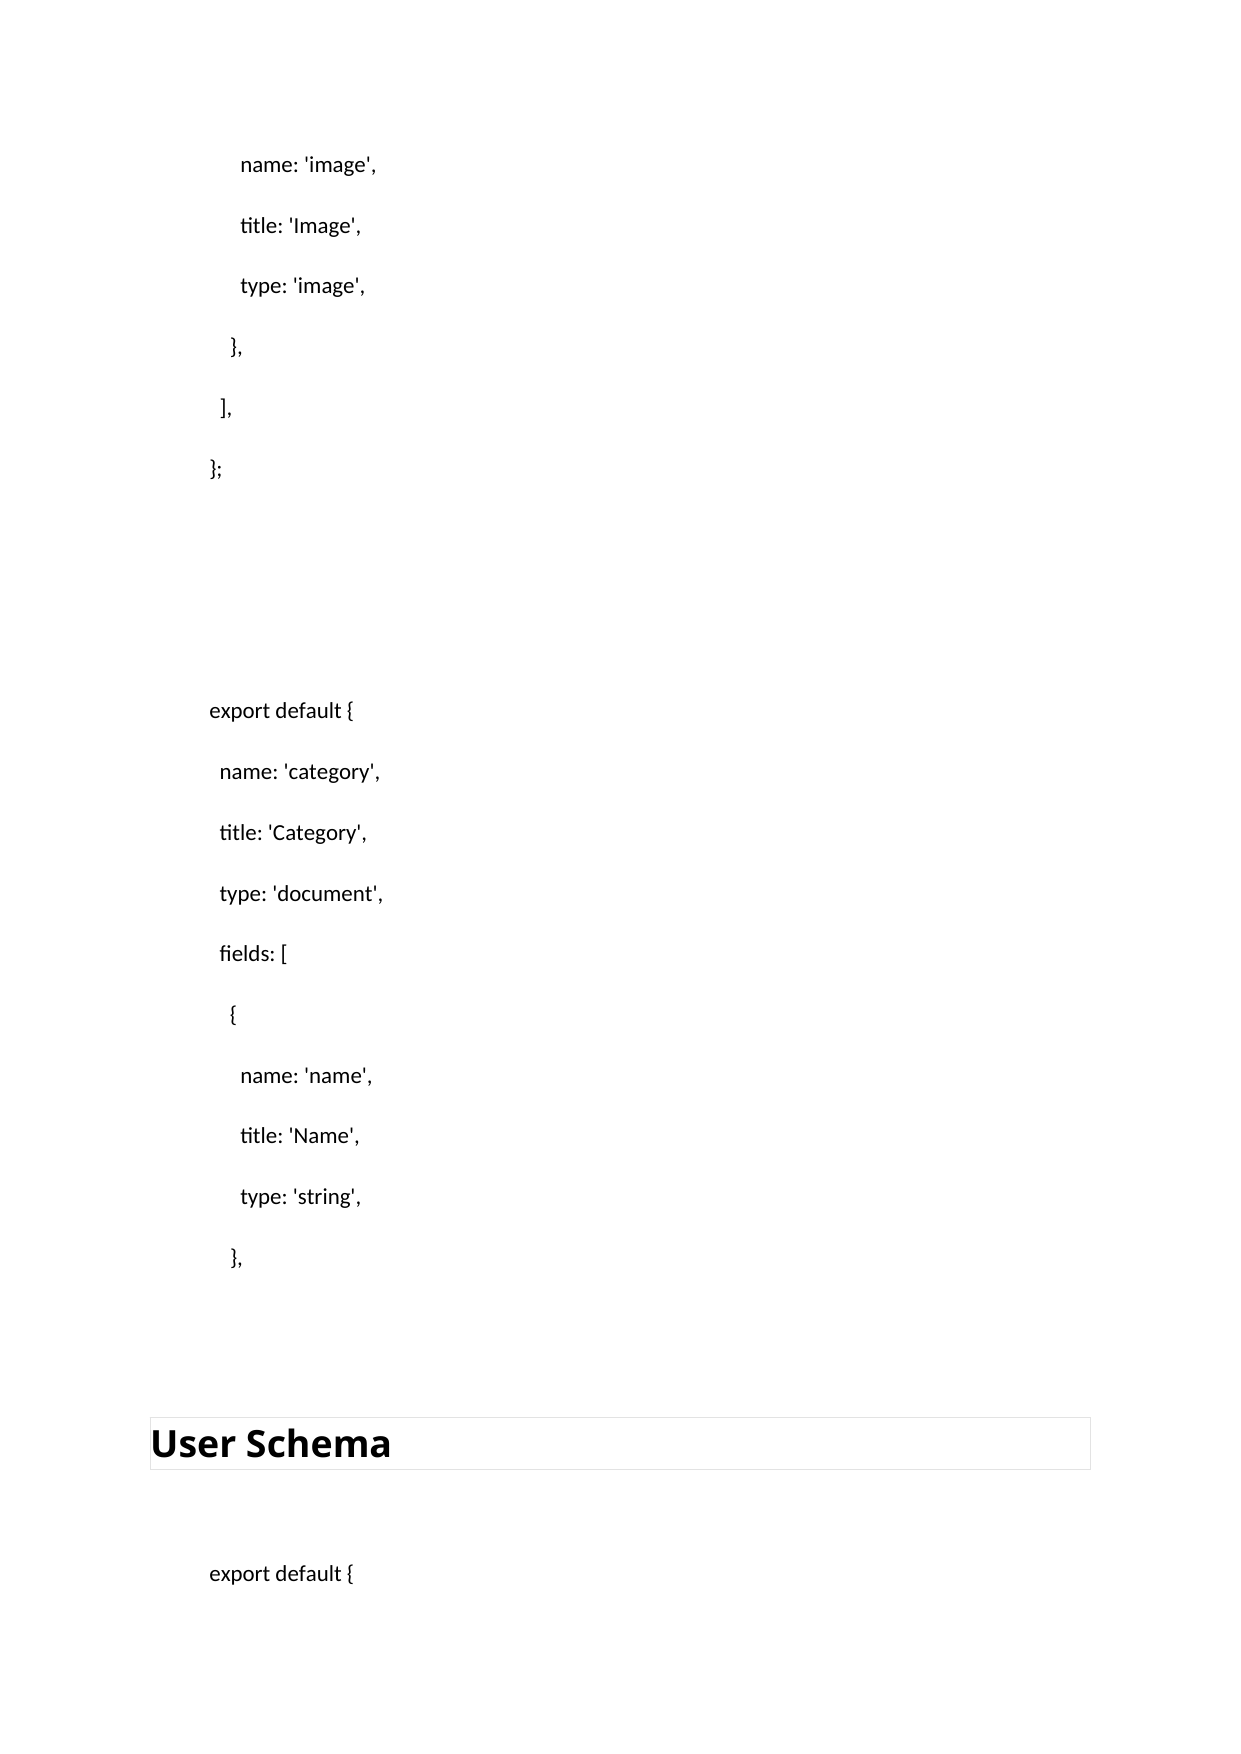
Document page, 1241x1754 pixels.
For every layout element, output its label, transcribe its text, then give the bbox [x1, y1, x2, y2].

text name: 'category', [209, 757, 1090, 785]
text { [209, 1000, 1090, 1028]
text type: 'document', [209, 879, 1090, 907]
subtitle User Schema [151, 1418, 1090, 1469]
text }; [209, 454, 1090, 482]
text type: 'string', [209, 1182, 1090, 1210]
text ], [209, 393, 1090, 421]
text name: 'name', [209, 1061, 1090, 1089]
text title: 'Name', [209, 1122, 1090, 1150]
text export default { [209, 697, 1090, 724]
text export default { [209, 1559, 1090, 1587]
text }, [209, 332, 1090, 360]
text name: 'image', [209, 150, 1090, 178]
text type: 'image', [209, 271, 1090, 299]
text fields: [ [209, 939, 1090, 967]
text }, [209, 1243, 1090, 1271]
text title: 'Image', [209, 211, 1090, 239]
text title: 'Category', [209, 818, 1090, 846]
